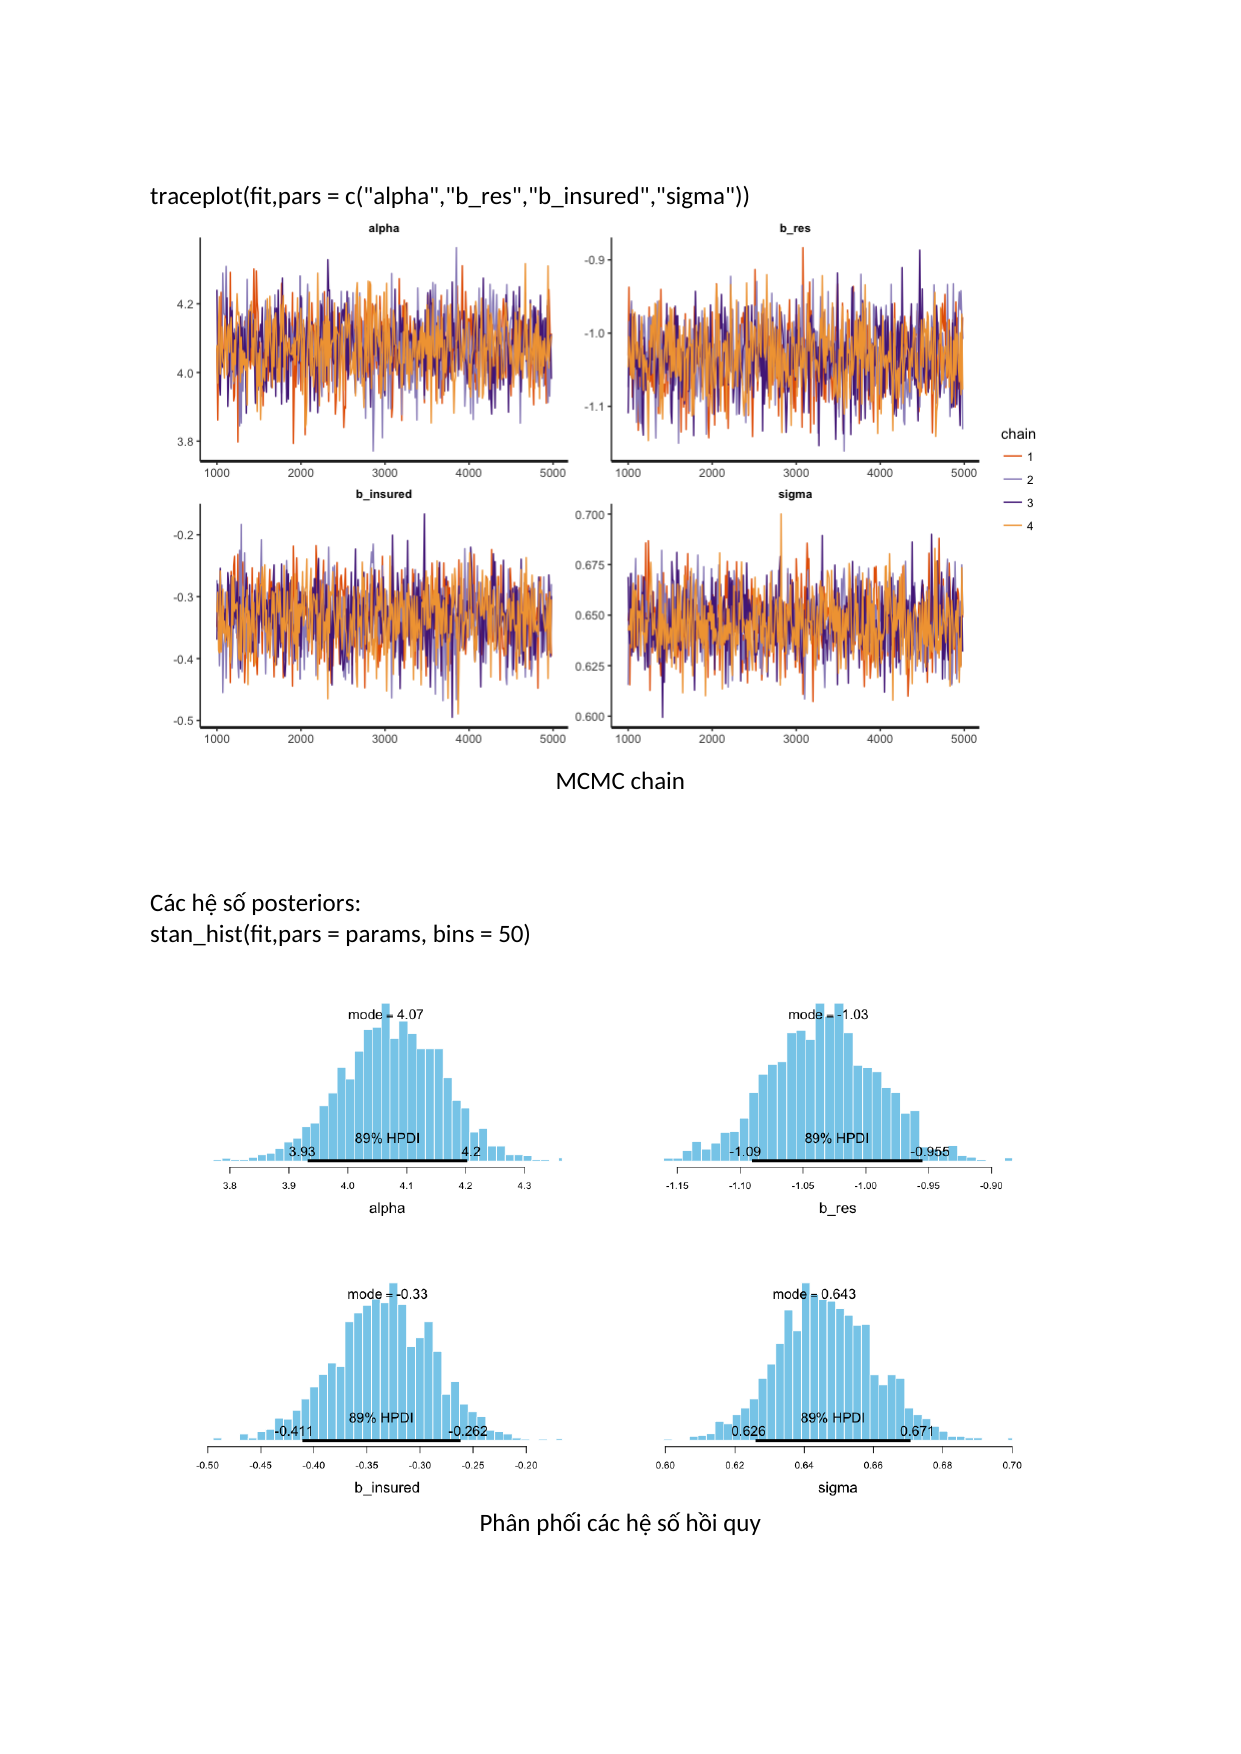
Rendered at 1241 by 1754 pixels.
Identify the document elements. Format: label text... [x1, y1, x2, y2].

text traceplot(fit,pars = c("alpha","b_res","b_insured","sigma")) [150, 181, 1090, 211]
picture [150, 211, 1050, 766]
text Phân phối các hệ số hồi quy [150, 1507, 1090, 1537]
text stan_hist(fit,pars = params, bins = 50) [150, 918, 1090, 948]
text Các hệ số posteriors: [150, 887, 1090, 918]
text MCMC chain [150, 765, 1090, 796]
picture [150, 948, 1050, 1507]
